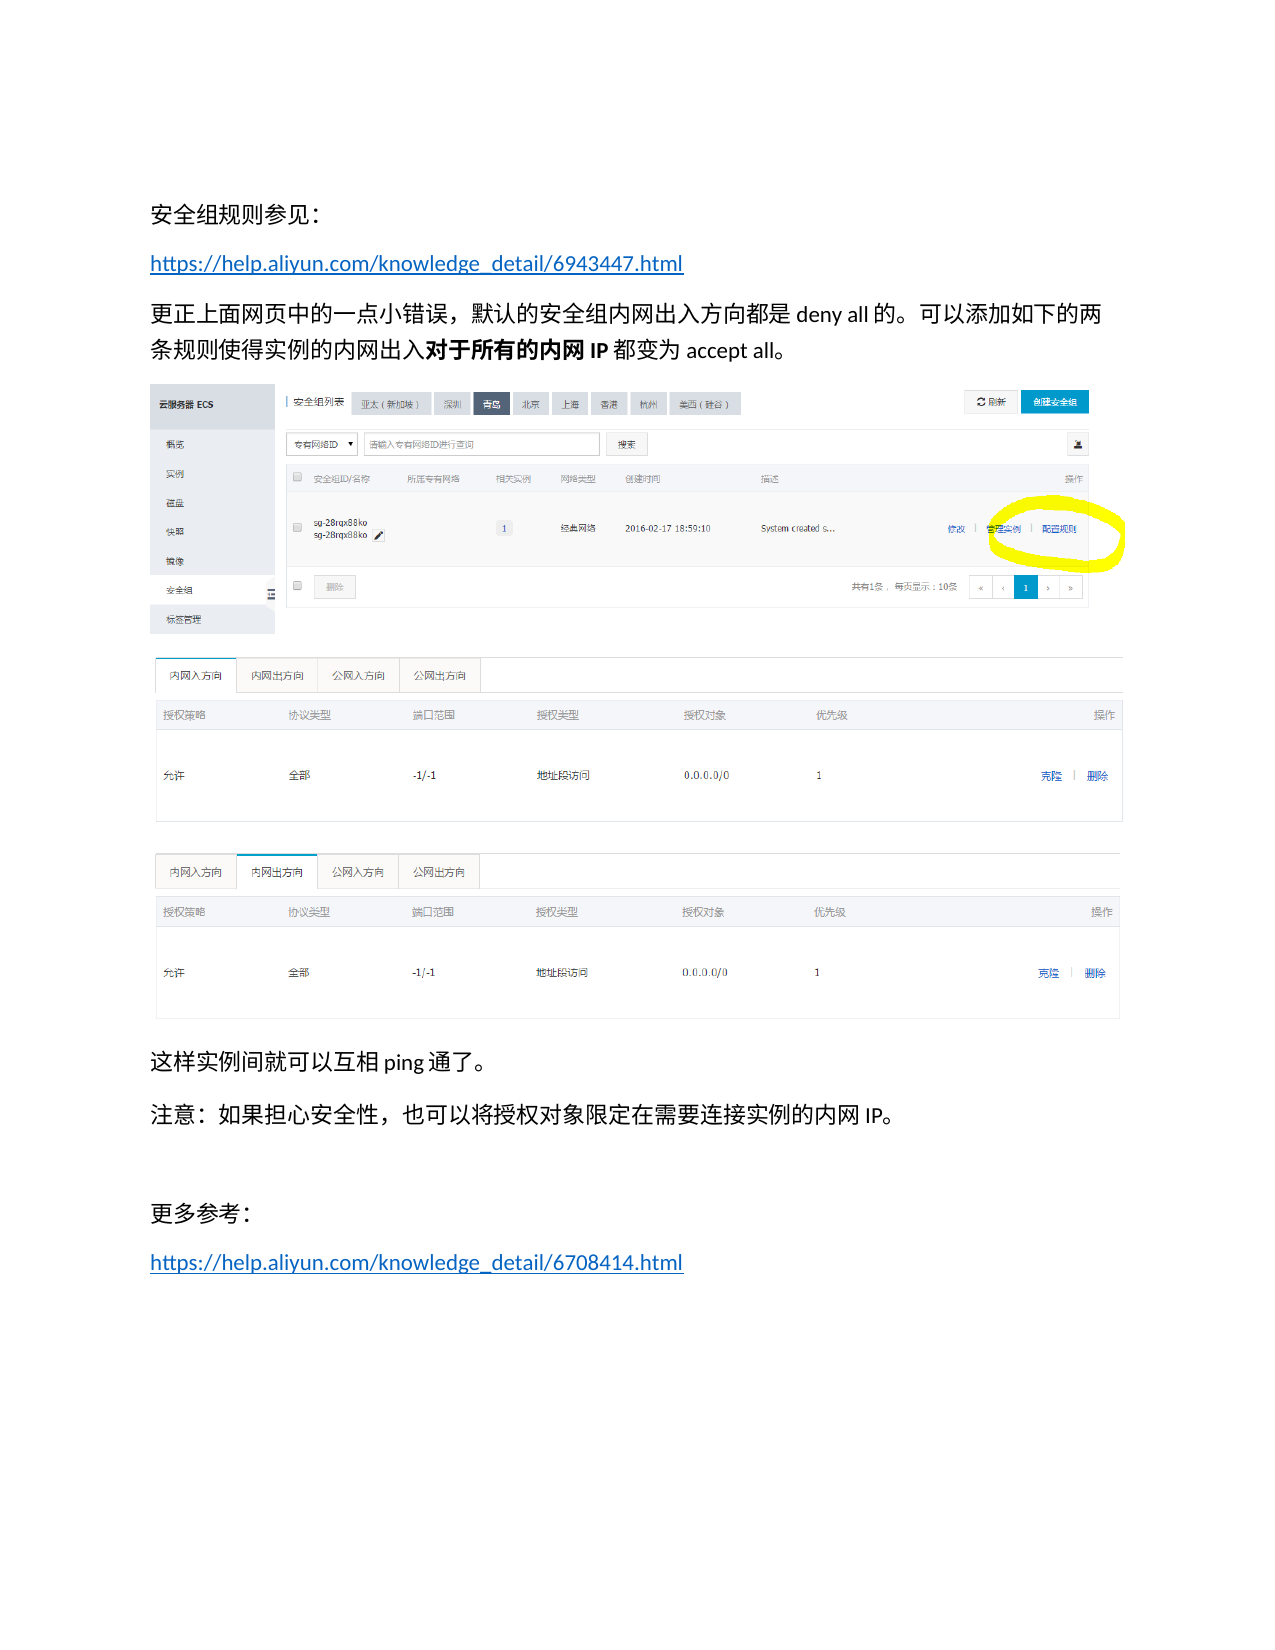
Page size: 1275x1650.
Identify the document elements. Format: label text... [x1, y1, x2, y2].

picture [150, 652, 1125, 827]
text 注意：如果担心安全性，也可以将授权对象限定在需要连接实例的内网IP。 [150, 1097, 1125, 1130]
text 这样实例间就可以互相ping通了。 [150, 1044, 1125, 1077]
picture [150, 845, 1125, 1026]
text 安全组规则参见： [150, 197, 1125, 230]
text 更正上面网页中的一点小错误，默认的安全组内网出入方向都是deny all的。可以添加如下的两条规则使得实例的内网出入对于所有的内网IP都变为accept all。 [150, 296, 1125, 365]
text https://help.aliyun.com/knowledge_detail/6943447.html [150, 249, 1125, 277]
text 更多参考： [150, 1196, 1125, 1229]
text https://help.aliyun.com/knowledge_detail/6708414.html [150, 1248, 1125, 1277]
picture [150, 384, 1125, 634]
